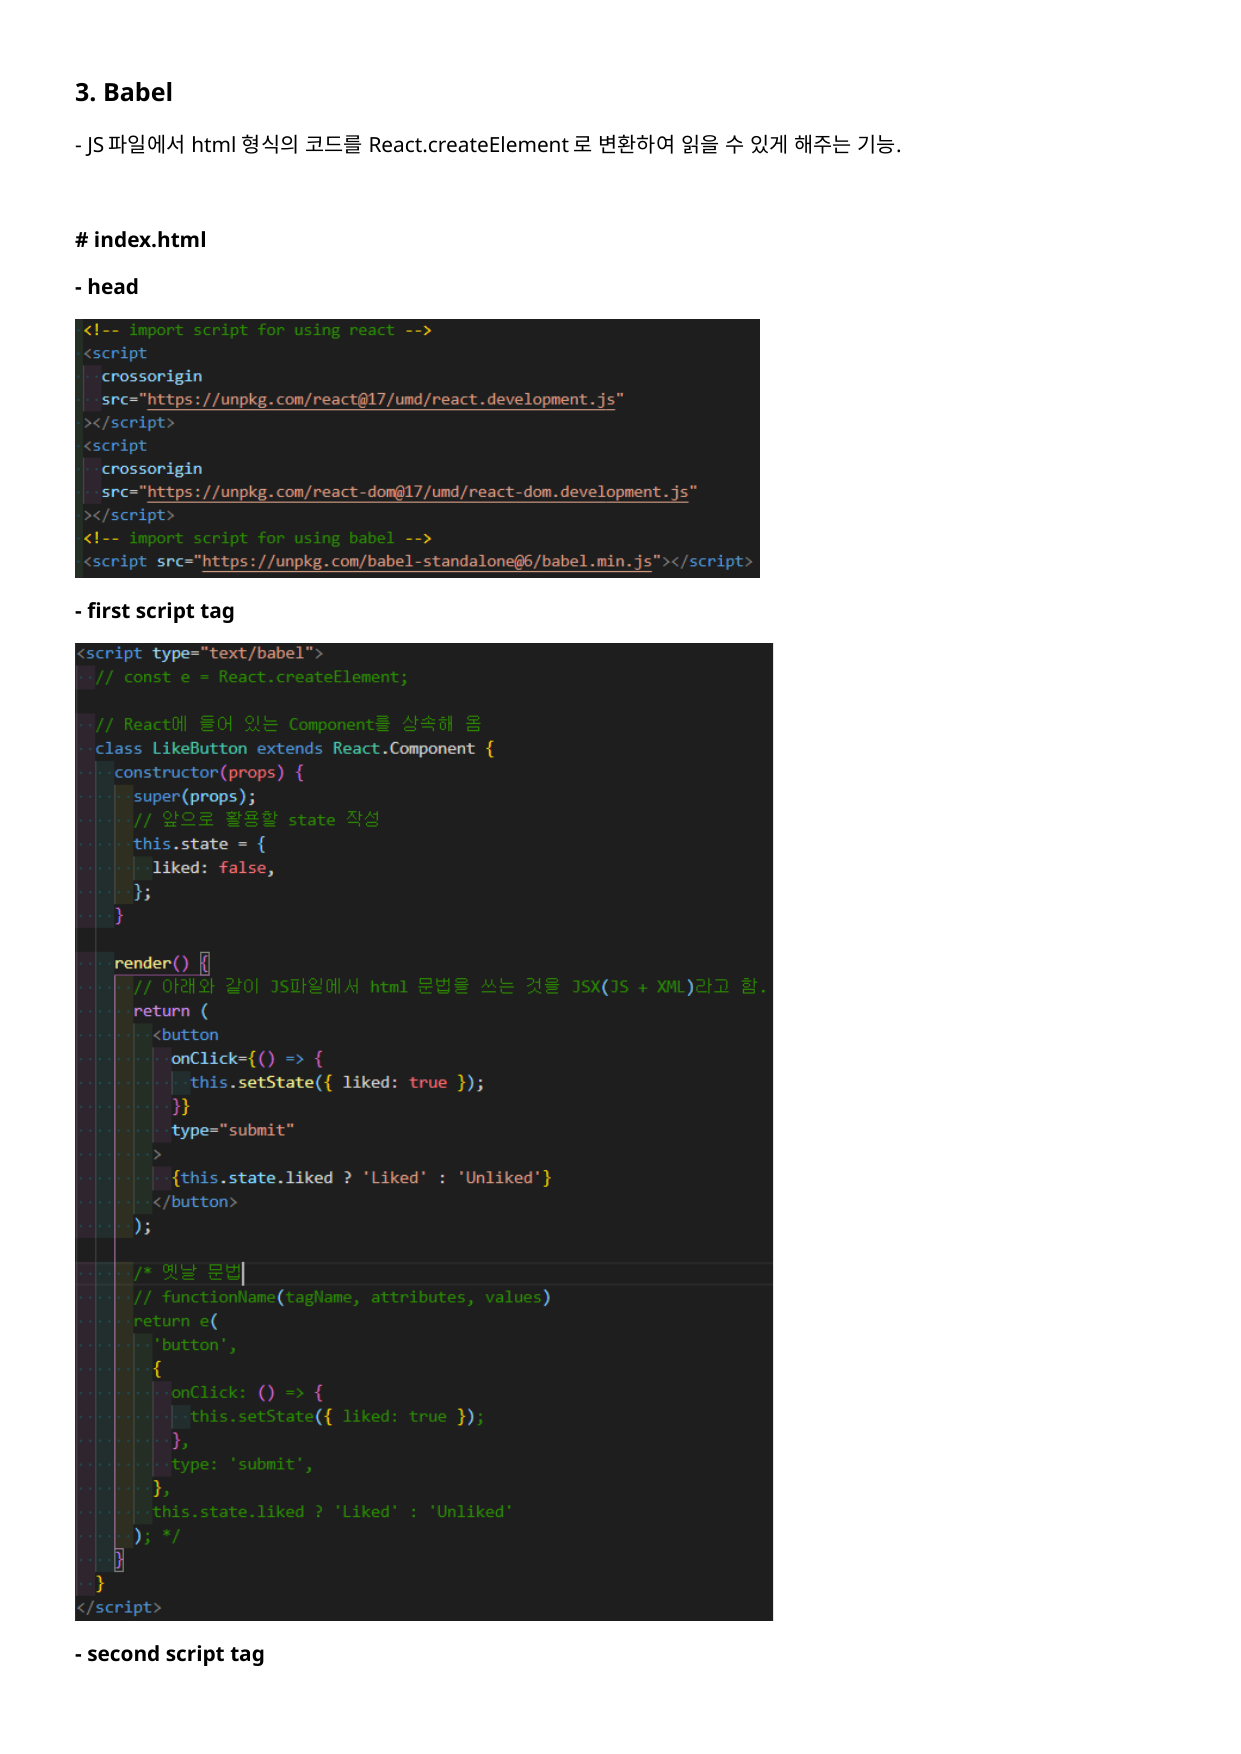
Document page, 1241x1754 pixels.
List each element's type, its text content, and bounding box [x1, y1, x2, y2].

picture [75, 643, 774, 1621]
text - head [75, 272, 1165, 301]
text - JS파일에서 html 형식의 코드를 React.createElement로 변환하여 읽을 수 있게 해주는 기능. [75, 128, 1165, 159]
text # index.html [75, 225, 1165, 253]
text - second script tag [75, 1639, 1165, 1668]
text 3. Babel [75, 75, 1165, 109]
text - first script tag [75, 596, 1165, 625]
picture [75, 319, 760, 578]
